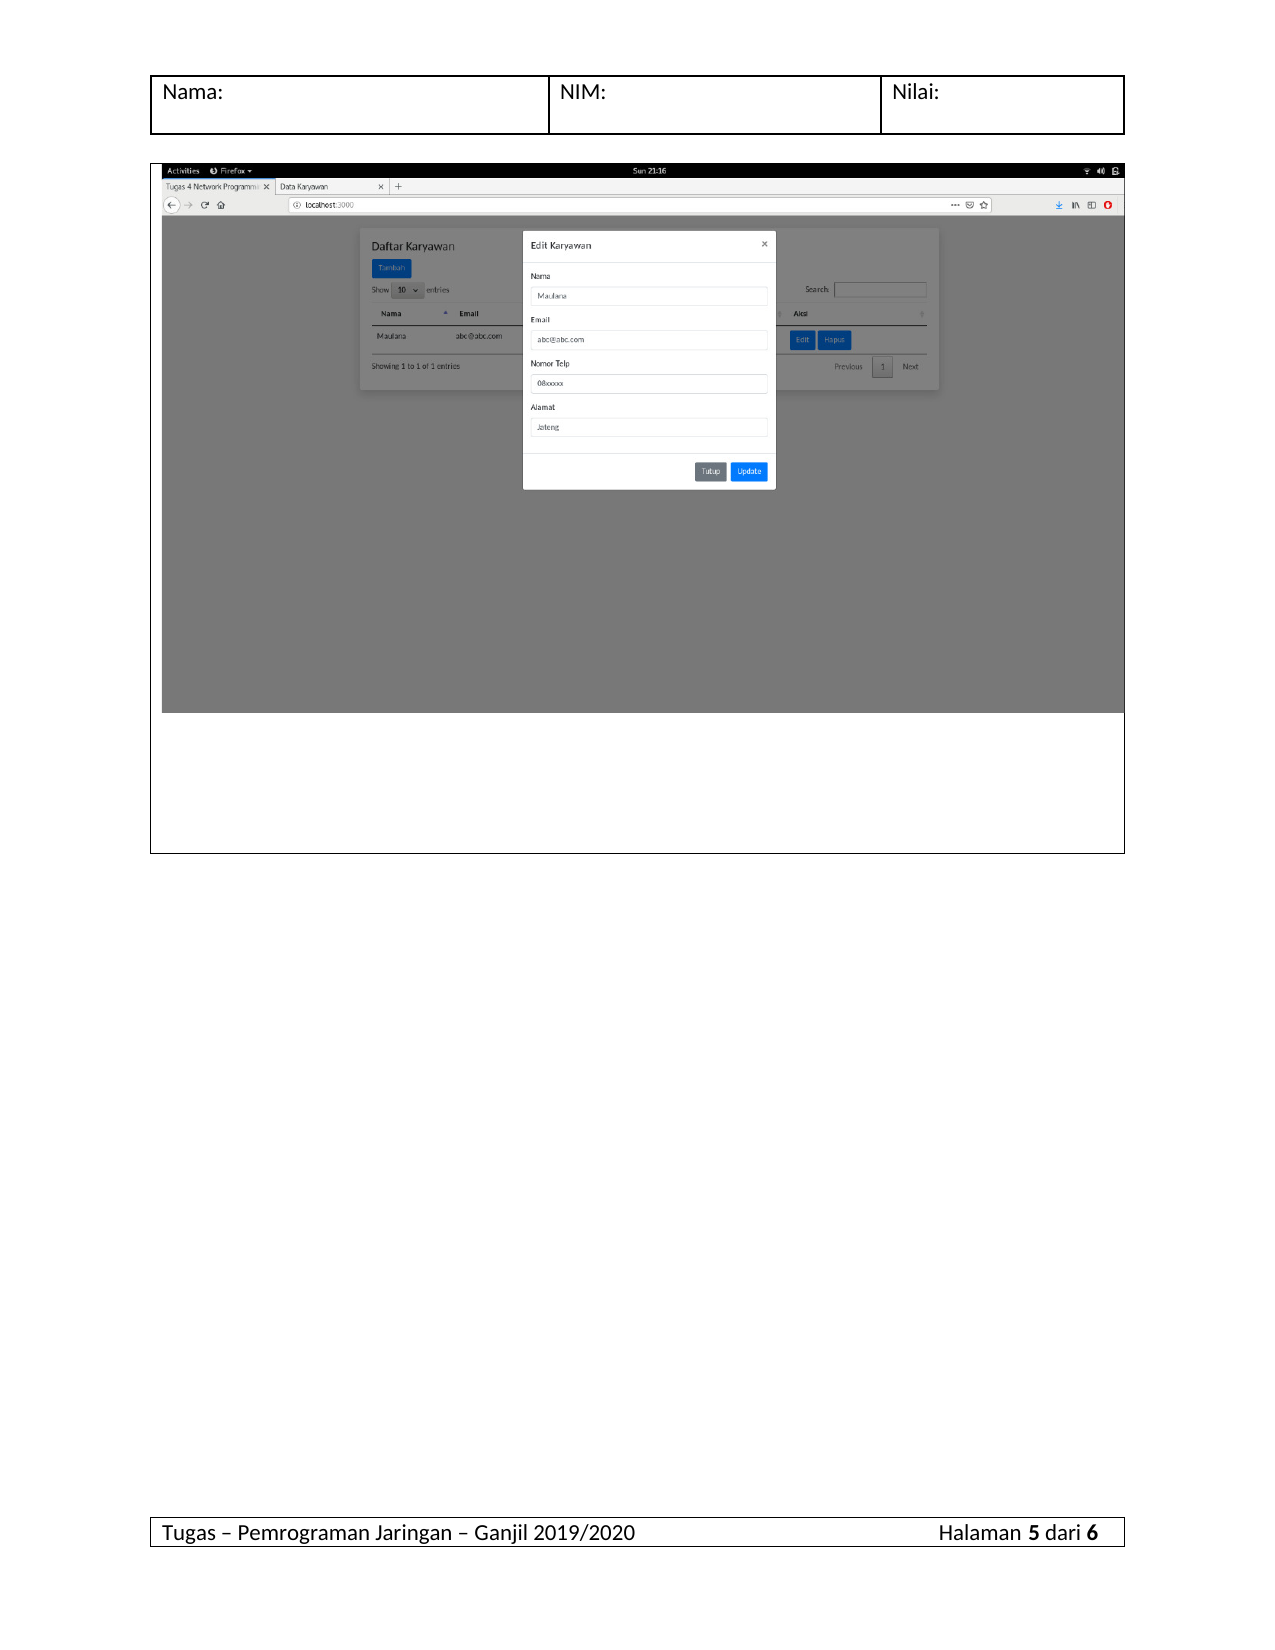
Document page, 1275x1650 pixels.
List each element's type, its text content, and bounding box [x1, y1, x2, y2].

table_cell Jawaban: [151, 164, 1124, 853]
picture [161, 164, 1125, 713]
